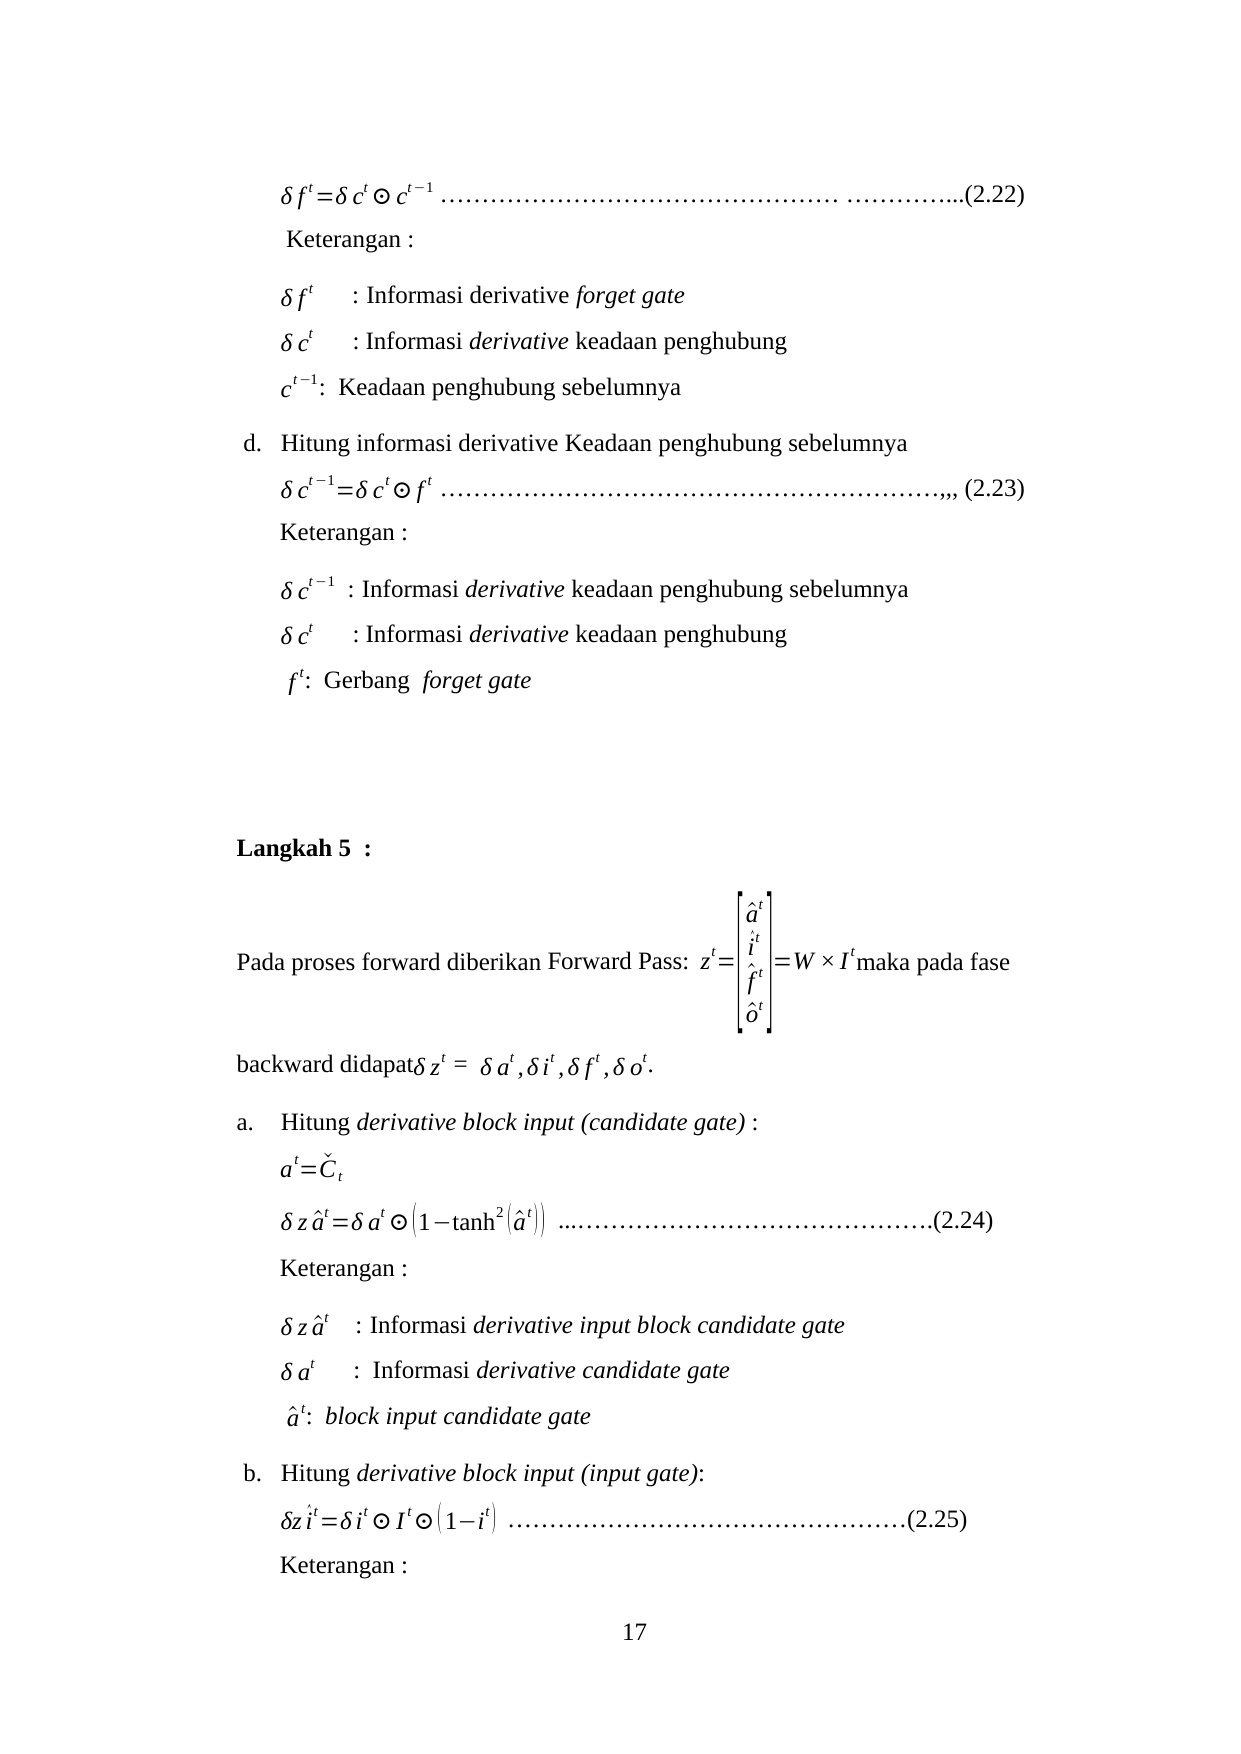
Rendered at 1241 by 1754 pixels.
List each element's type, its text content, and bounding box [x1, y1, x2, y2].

list Hitung informasi derivative Keadaan penghubung sebelumnya [243, 428, 1063, 457]
text : Keadaan penghubung sebelumnya [281, 371, 1063, 402]
text Keterangan : [279, 224, 1063, 253]
list Hitung derivative block input (candidate gate) : [236, 1107, 1063, 1136]
text Keterangan : [279, 1550, 1063, 1579]
text : block input candidate gate [281, 1400, 1063, 1431]
list …………………………………………(2.25) [281, 1501, 1063, 1536]
text : Informasi derivative keadaan penghubung [281, 325, 1063, 356]
text : Gerbang forget gate [281, 664, 1063, 695]
text : Informasi derivative keadaan penghubung [281, 618, 1063, 649]
text : Informasi derivative candidate gate [281, 1354, 1063, 1385]
text : Informasi derivative input block candidate gate [281, 1309, 1063, 1340]
text Langkah 5 : [236, 833, 1063, 862]
list ...…………………………………….(2.24) [281, 1200, 1063, 1238]
text Keterangan : [279, 517, 1063, 546]
text : Informasi derivative keadaan penghubung sebelumnya [281, 573, 1063, 604]
list ……………………………………………………,,, (2.23) [281, 472, 1063, 503]
text Keterangan : [279, 1253, 1063, 1282]
text Pada proses forward diberikan maka pada fase backward didapat = . [236, 889, 1063, 1079]
list ………………………………………… …………...(2.22) [281, 178, 1063, 209]
list Hitung derivative block input (input gate): [243, 1458, 1063, 1487]
text : Informasi derivative forget gate [281, 279, 1063, 311]
